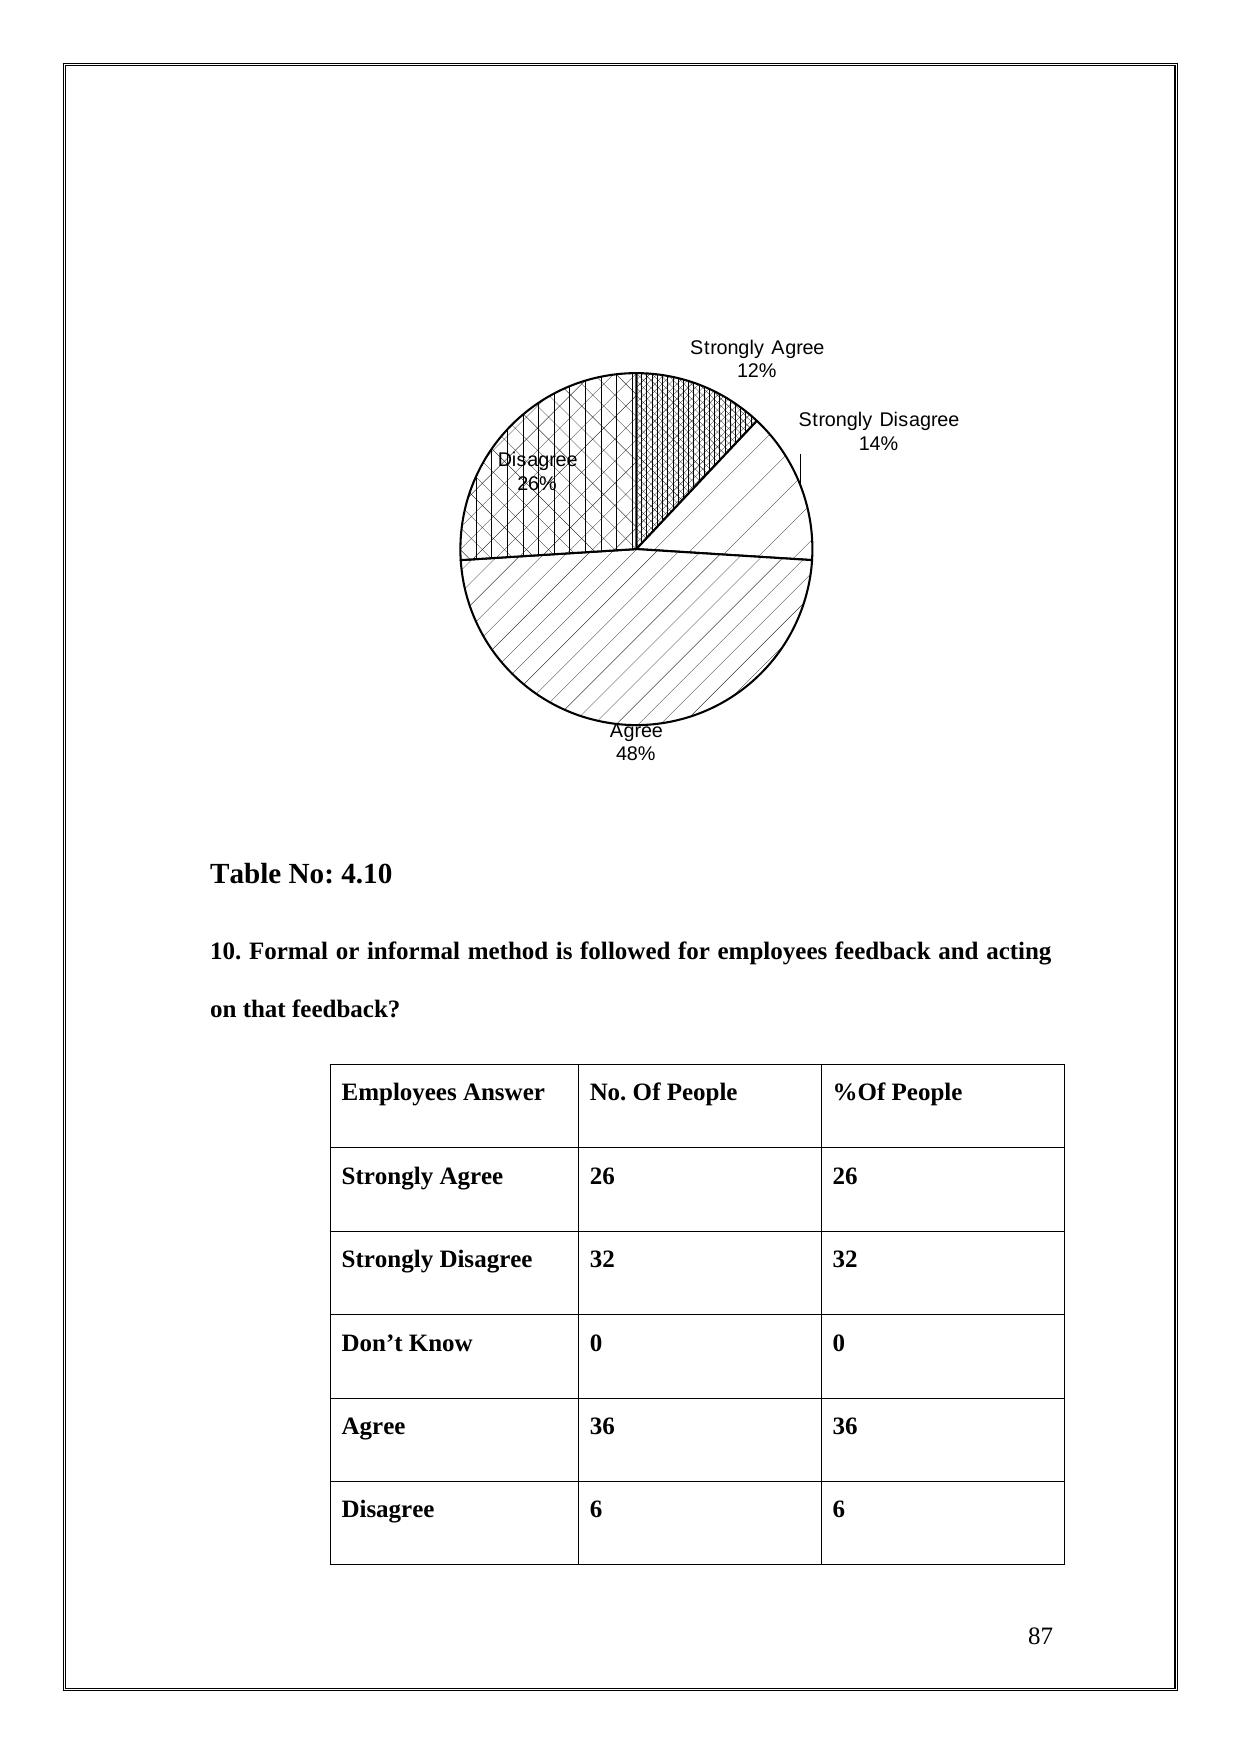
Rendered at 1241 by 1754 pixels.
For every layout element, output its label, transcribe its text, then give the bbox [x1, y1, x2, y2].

table_cell Strongly Agree [331, 1148, 578, 1231]
table_cell 0 [579, 1315, 821, 1397]
table_cell 6 [822, 1482, 1064, 1564]
table_cell 32 [822, 1232, 1064, 1314]
table_cell 36 [579, 1399, 821, 1481]
table_cell Disagree [331, 1482, 578, 1564]
table_cell 26 [822, 1148, 1064, 1231]
text 10. Formal or informal method is followed for employees feedback and acting on that feedback? [210, 936, 1053, 1022]
table_cell 0 [822, 1315, 1064, 1397]
table_header No. Of People [579, 1065, 821, 1147]
table_cell 32 [579, 1232, 821, 1314]
text Table No: 4.10 [210, 857, 1053, 890]
table_cell 36 [822, 1399, 1064, 1481]
table_cell Strongly Disagree [331, 1232, 578, 1314]
table_cell Agree [331, 1399, 578, 1481]
table_cell 6 [579, 1482, 821, 1564]
table_cell Don’t Know [331, 1315, 578, 1397]
table_header %Of People [822, 1065, 1064, 1147]
table_cell 26 [579, 1148, 821, 1231]
table_header Employees Answer [331, 1065, 578, 1147]
